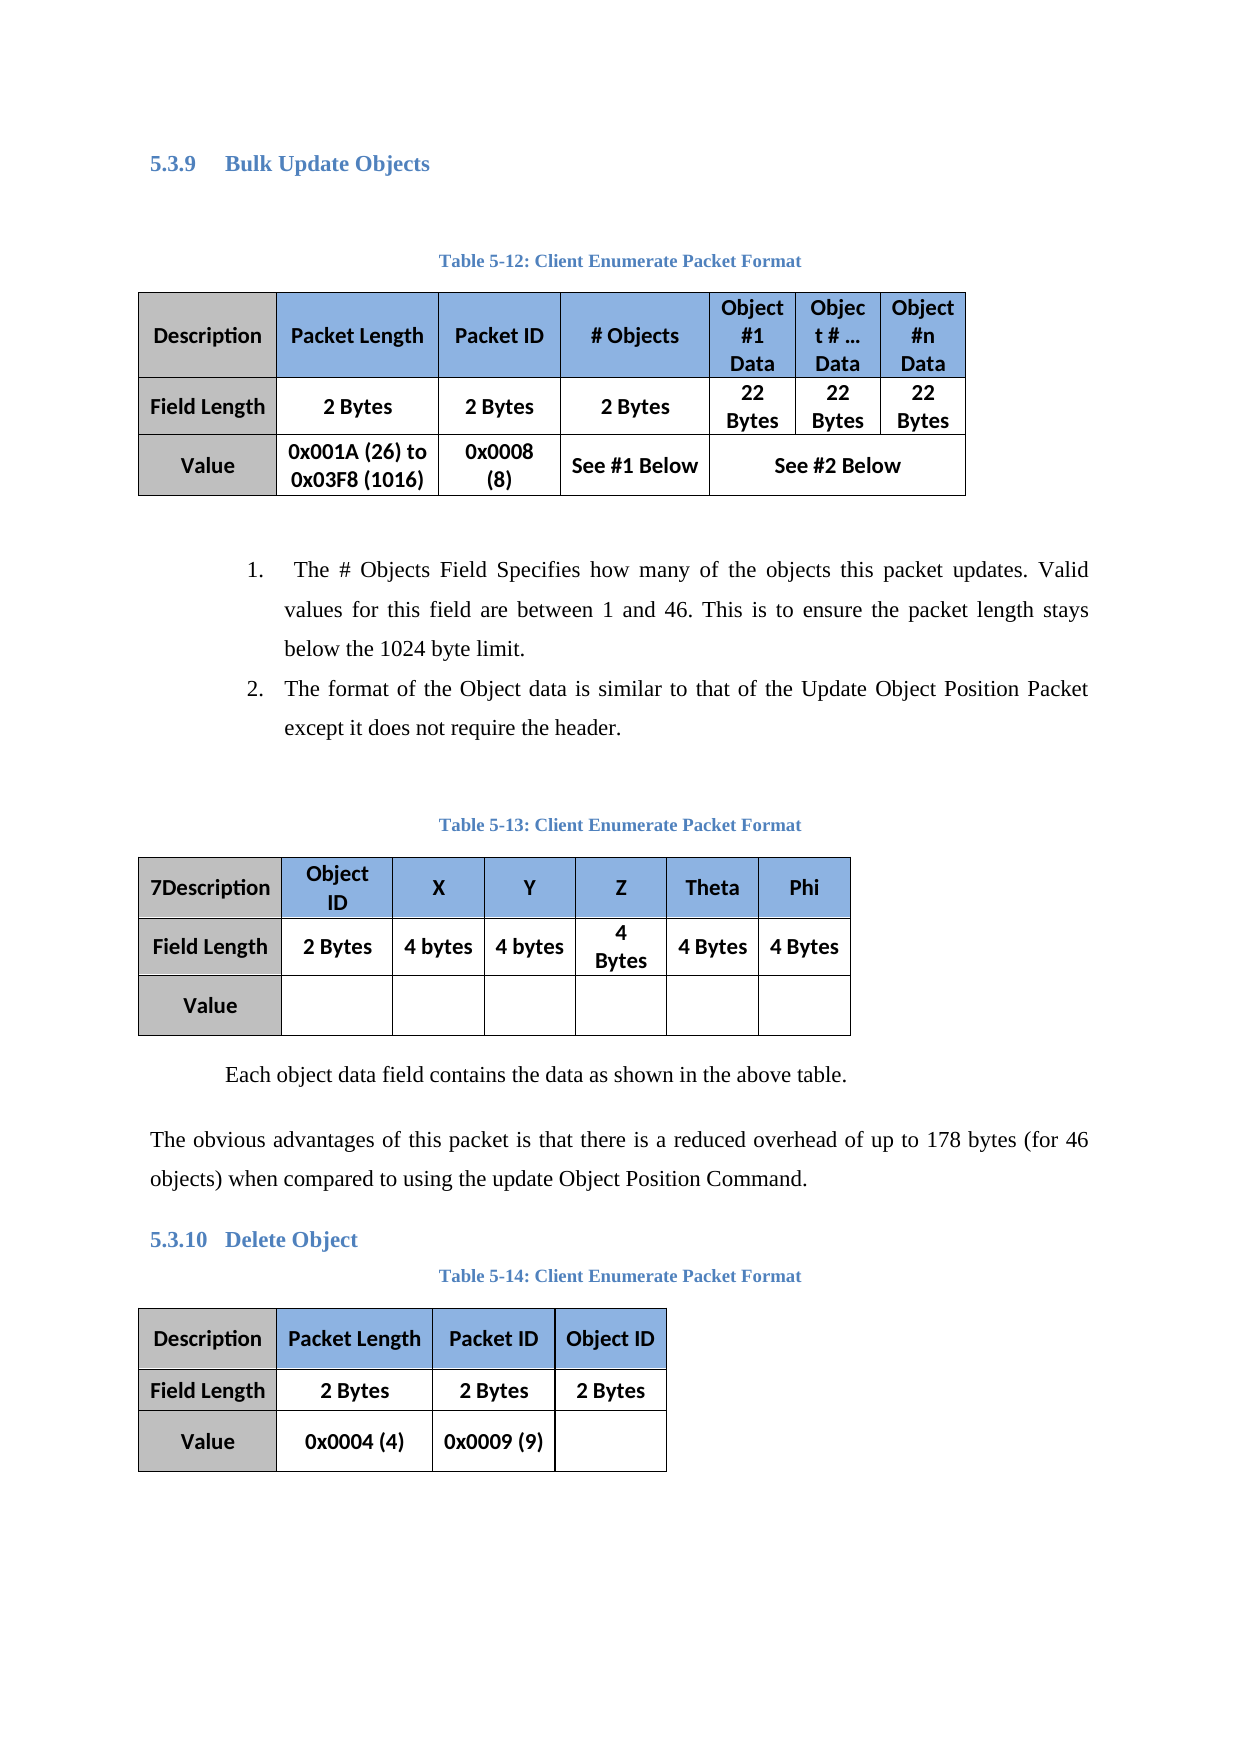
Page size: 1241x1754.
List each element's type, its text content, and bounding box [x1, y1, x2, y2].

table_cell 4 Bytes [576, 919, 666, 974]
table_cell 22 Bytes [710, 378, 795, 434]
table_cell Field Length [139, 378, 276, 434]
table_header Packet ID [439, 293, 560, 377]
table_cell [556, 1411, 666, 1471]
table_cell 22 Bytes [796, 378, 880, 434]
table_cell 2 Bytes [277, 1370, 432, 1410]
table_cell 0x0008 (8) [439, 435, 560, 495]
table_cell 2 Bytes [439, 378, 560, 434]
table_cell [282, 976, 392, 1035]
text The obvious advantages of this packet is that there is a reduced overhead of up to 178 bytes (for 46 objects) when compared to using the update Object Position Command. [150, 1126, 1090, 1192]
table_header Packet Length [277, 1309, 432, 1368]
table_cell 0x0009 (9) [433, 1411, 554, 1471]
table_header Object # … Data [796, 293, 880, 377]
table_header Packet ID [433, 1309, 554, 1368]
table_cell [759, 976, 850, 1035]
table_header X [393, 858, 484, 917]
table_cell 22 Bytes [881, 378, 965, 434]
table_header Phi [759, 858, 850, 917]
table_cell Field Length [139, 919, 281, 974]
table_cell 4 bytes [485, 919, 575, 974]
table_cell Value [139, 435, 276, 495]
table_cell Value [139, 1411, 276, 1471]
table_cell 2 Bytes [556, 1370, 666, 1410]
subtitle Delete Object [150, 1226, 1090, 1252]
table_cell 4 Bytes [759, 919, 850, 974]
table_header Object ID [282, 858, 392, 917]
table_cell [485, 976, 575, 1035]
table_cell 4 Bytes [667, 919, 758, 974]
table_header Packet Length [277, 293, 438, 377]
list The format of the Object data is similar to that of the Update Object Position Packet except it does not require the header. [247, 675, 1090, 741]
table_cell [667, 976, 758, 1035]
table_cell 2 Bytes [282, 919, 392, 974]
table_header Object #1 Data [710, 293, 795, 377]
table_cell 0x001A (26) to 0x03F8 (1016) [277, 435, 438, 495]
table_cell 2 Bytes [277, 378, 438, 434]
table_header # Objects [561, 293, 709, 377]
table_cell 2 Bytes [561, 378, 709, 434]
table_cell 0x0004 (4) [277, 1411, 432, 1471]
table_cell [576, 976, 666, 1035]
table_cell See #2 Below [710, 435, 965, 495]
table_cell See #1 Below [561, 435, 709, 495]
table_cell 2 Bytes [433, 1370, 554, 1410]
table_header Description [139, 1309, 276, 1368]
table_header Y [485, 858, 575, 917]
table_cell Field Length [139, 1370, 276, 1410]
table_header Object ID [556, 1309, 666, 1368]
table_header Theta [667, 858, 758, 917]
subtitle Bulk Update Objects [150, 150, 1090, 176]
table_header Z [576, 858, 666, 917]
table_header Description [139, 293, 276, 377]
text Each object data field contains the data as shown in the above table. [150, 1061, 1090, 1088]
table_cell 4 bytes [393, 919, 484, 974]
list The # Objects Field Specifies how many of the objects this packet updates. Valid values for this field are between 1 and 46. This is to ensure the packet length stays below the 1024 byte limit. [247, 557, 1090, 662]
table_header 7Description [139, 858, 281, 917]
table_cell Value [139, 976, 281, 1035]
table_cell [393, 976, 484, 1035]
table_header Object #n Data [881, 293, 965, 377]
